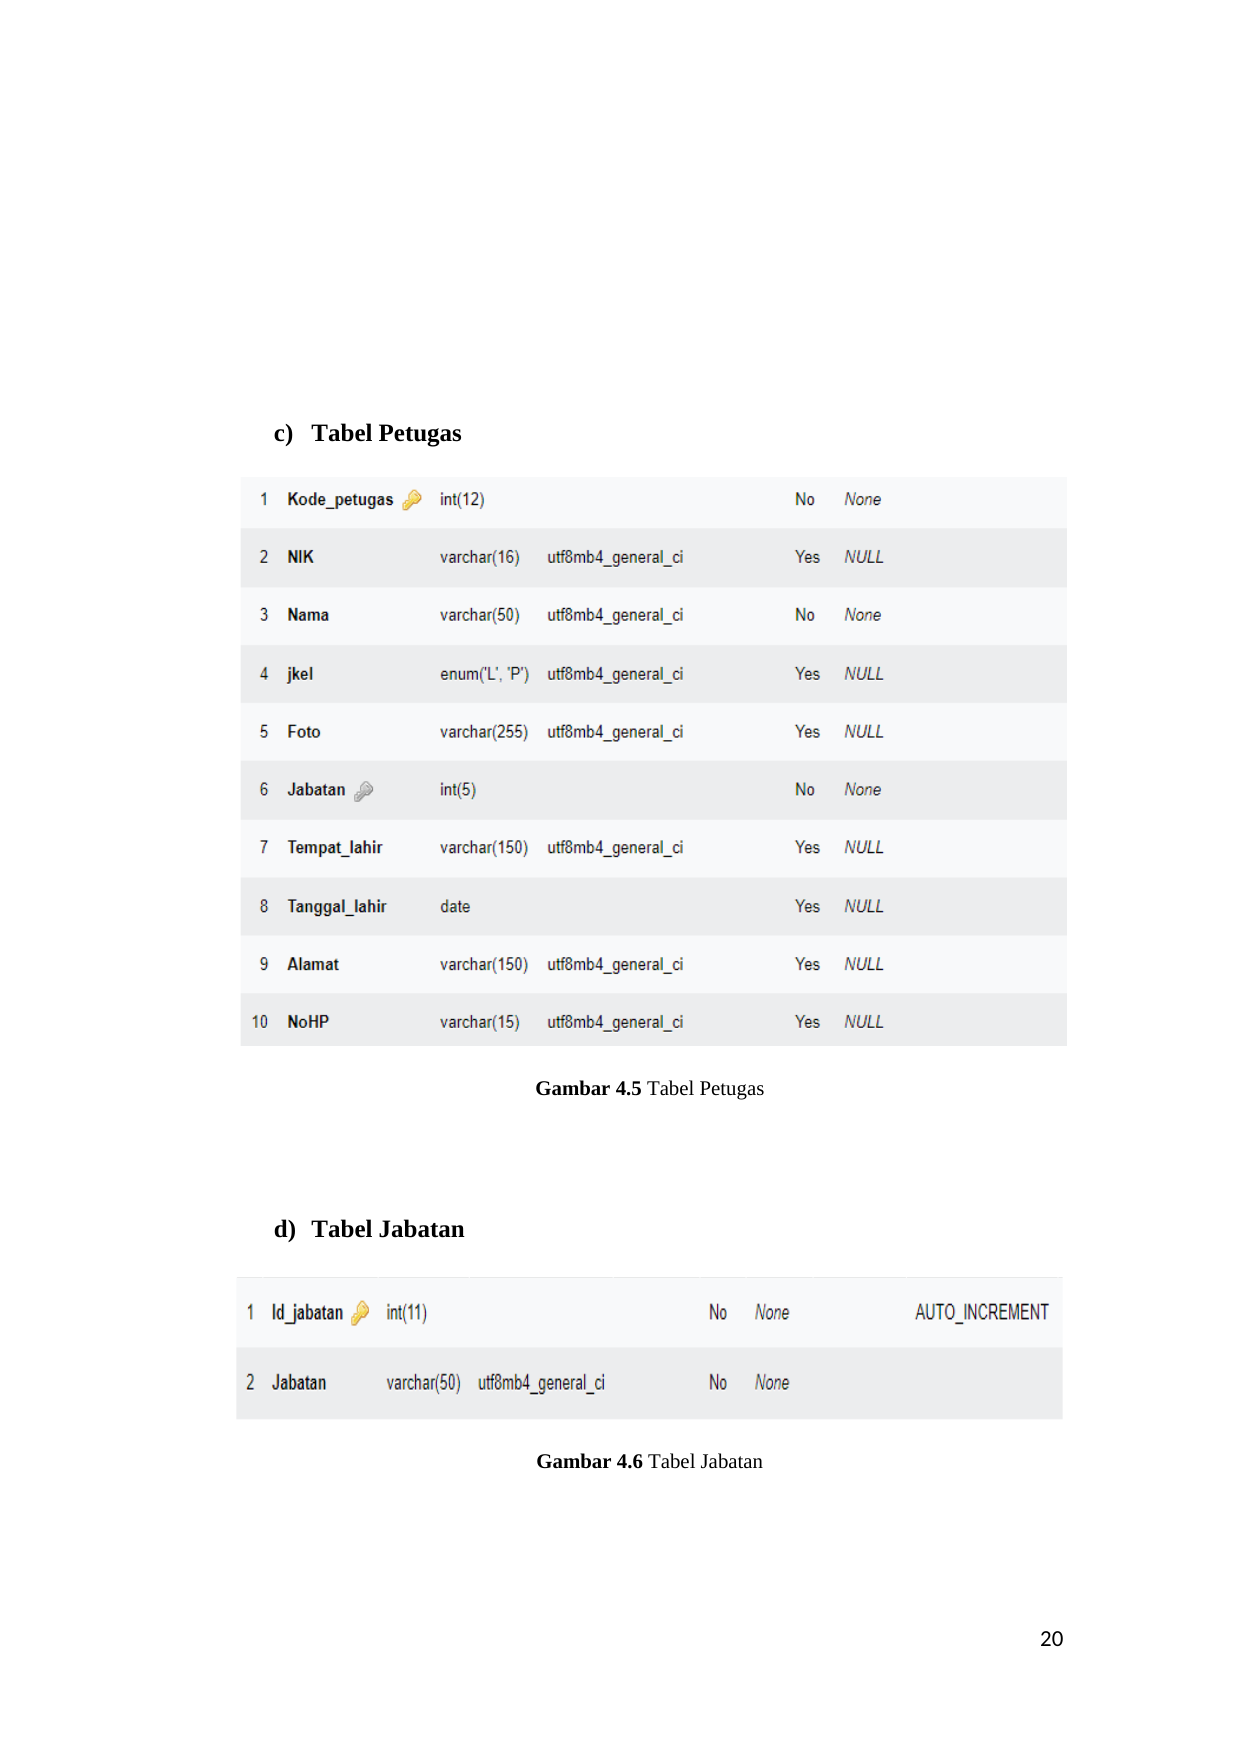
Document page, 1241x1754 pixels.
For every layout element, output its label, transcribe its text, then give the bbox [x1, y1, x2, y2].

list Tabel Petugas [274, 418, 1063, 447]
picture [240, 477, 1067, 1046]
text Gambar 4.5 Tabel Petugas [236, 1076, 1063, 1100]
picture [236, 1277, 1063, 1421]
list Tabel Jabatan [274, 1214, 1063, 1243]
text Gambar 4.6 Tabel Jabatan [236, 1449, 1063, 1473]
